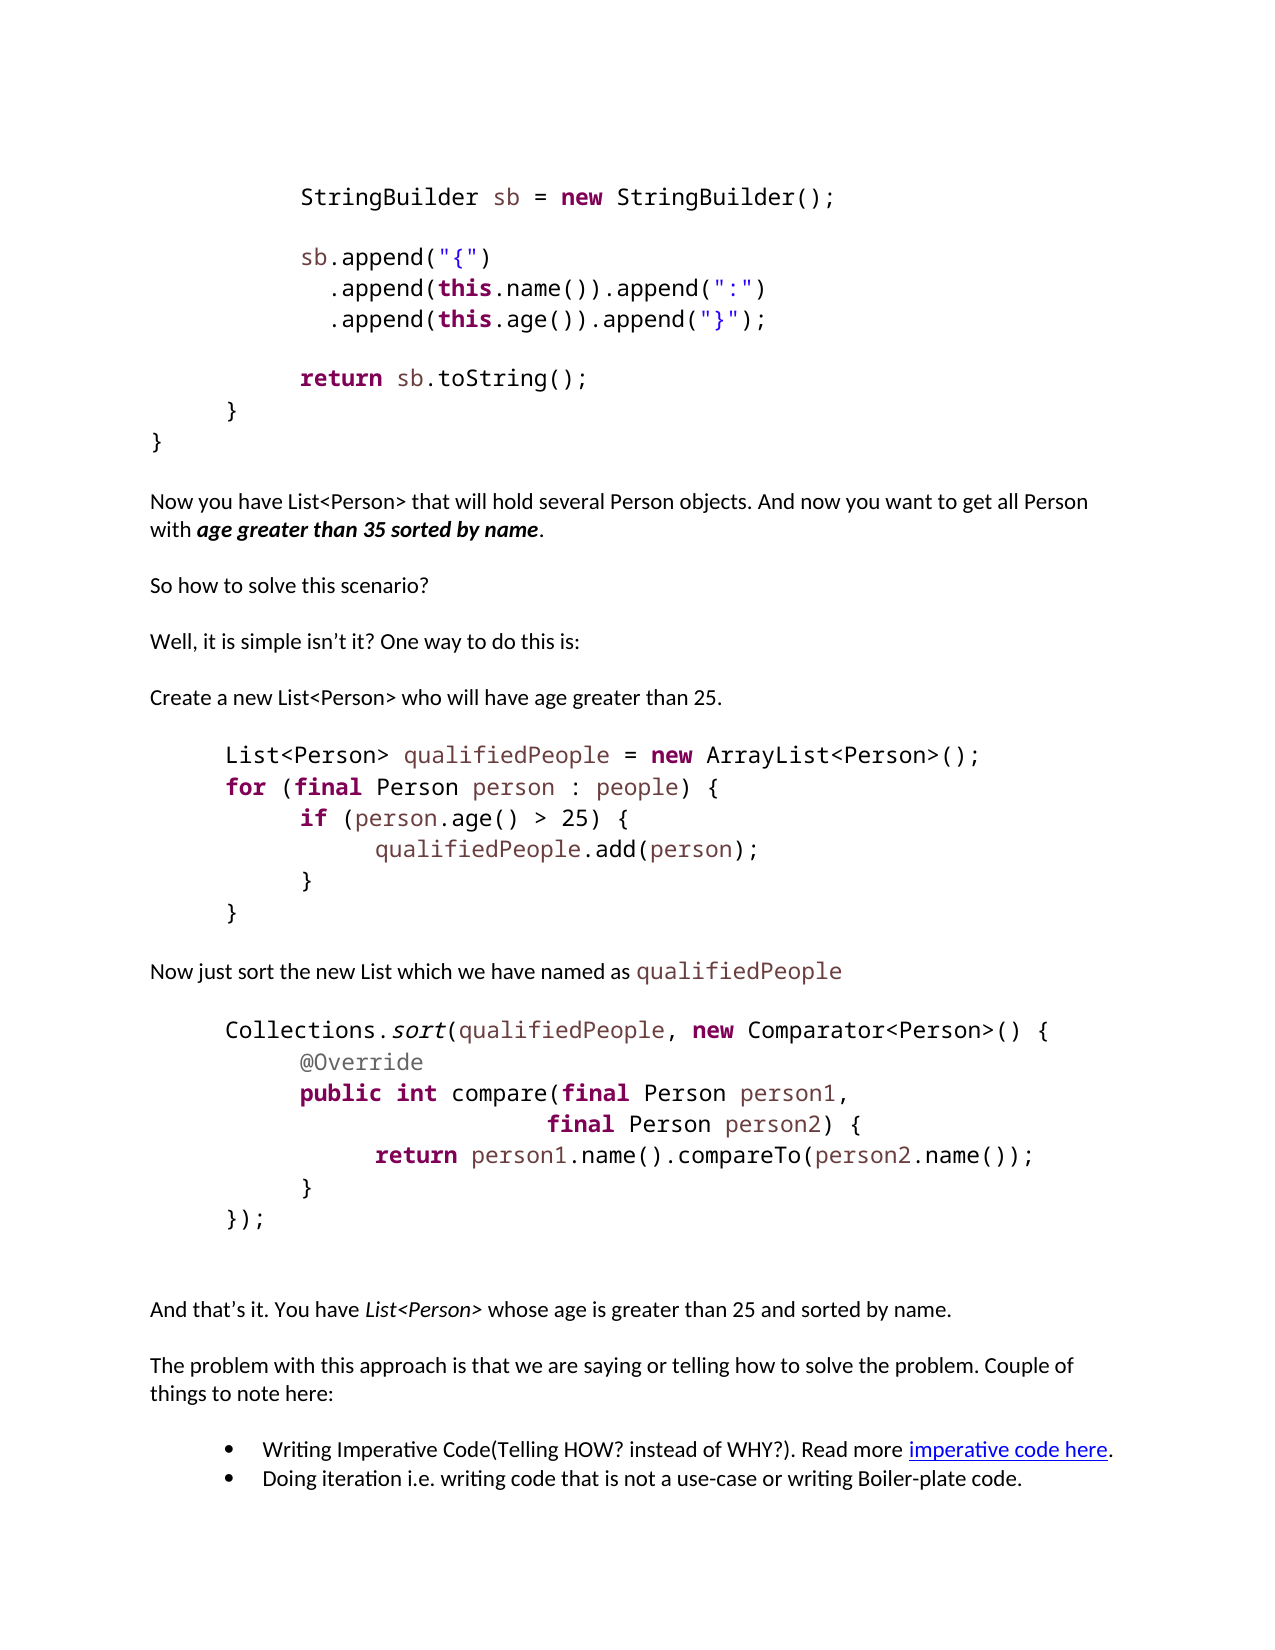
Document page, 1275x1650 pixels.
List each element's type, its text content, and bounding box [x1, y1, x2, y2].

text .append(this.age()).append("}"); [150, 303, 1125, 334]
text Well, it is simple isn’t it? One way to do this is: [150, 627, 1125, 655]
text return sb.toString(); [150, 362, 1125, 393]
text return person1.name().compareTo(person2.name()); [150, 1139, 1125, 1171]
text } [150, 393, 1125, 425]
text StringBuilder sb = new StringBuilder(); [150, 181, 1125, 212]
text } [150, 1171, 1125, 1202]
text public int compare(final Person person1, [150, 1077, 1125, 1108]
list Doing iteration i.e. writing code that is not a use-case or writing Boiler-plate code. [225, 1464, 1125, 1492]
text And that’s it. You have List<Person> whose age is greater than 25 and sorted by name. [150, 1296, 1125, 1323]
text The problem with this approach is that we are saying or telling how to solve the problem. Couple of things to note here: [150, 1352, 1125, 1408]
text if (person.age() > 25) { [150, 802, 1125, 833]
text } [150, 864, 1125, 896]
text Collections.sort(qualifiedPeople, new Comparator<Person>() { [150, 1014, 1125, 1046]
text for (final Person person : people) { [150, 771, 1125, 802]
text final Person person2) { [150, 1108, 1125, 1139]
list Writing Imperative Code(Telling HOW? instead of WHY?). Read more imperative code here. [225, 1436, 1125, 1464]
text Now just sort the new List which we have named as qualifiedPeople [150, 955, 1125, 986]
text @Override [150, 1046, 1125, 1077]
text } [150, 896, 1125, 927]
text .append(this.name()).append(":") [150, 272, 1125, 303]
text Create a new List<Person> who will have age greater than 25. [150, 683, 1125, 711]
text List<Person> qualifiedPeople = new ArrayList<Person>(); [150, 739, 1125, 771]
text Now you have List<Person> that will hold several Person objects. And now you want to get all Person with age greater than 35 sorted by name. [150, 487, 1125, 543]
text So how to solve this scenario? [150, 571, 1125, 599]
text qualifiedPeople.add(person); [150, 833, 1125, 864]
text }); [150, 1202, 1125, 1233]
text sb.append("{") [150, 241, 1125, 272]
text } [150, 425, 1125, 456]
